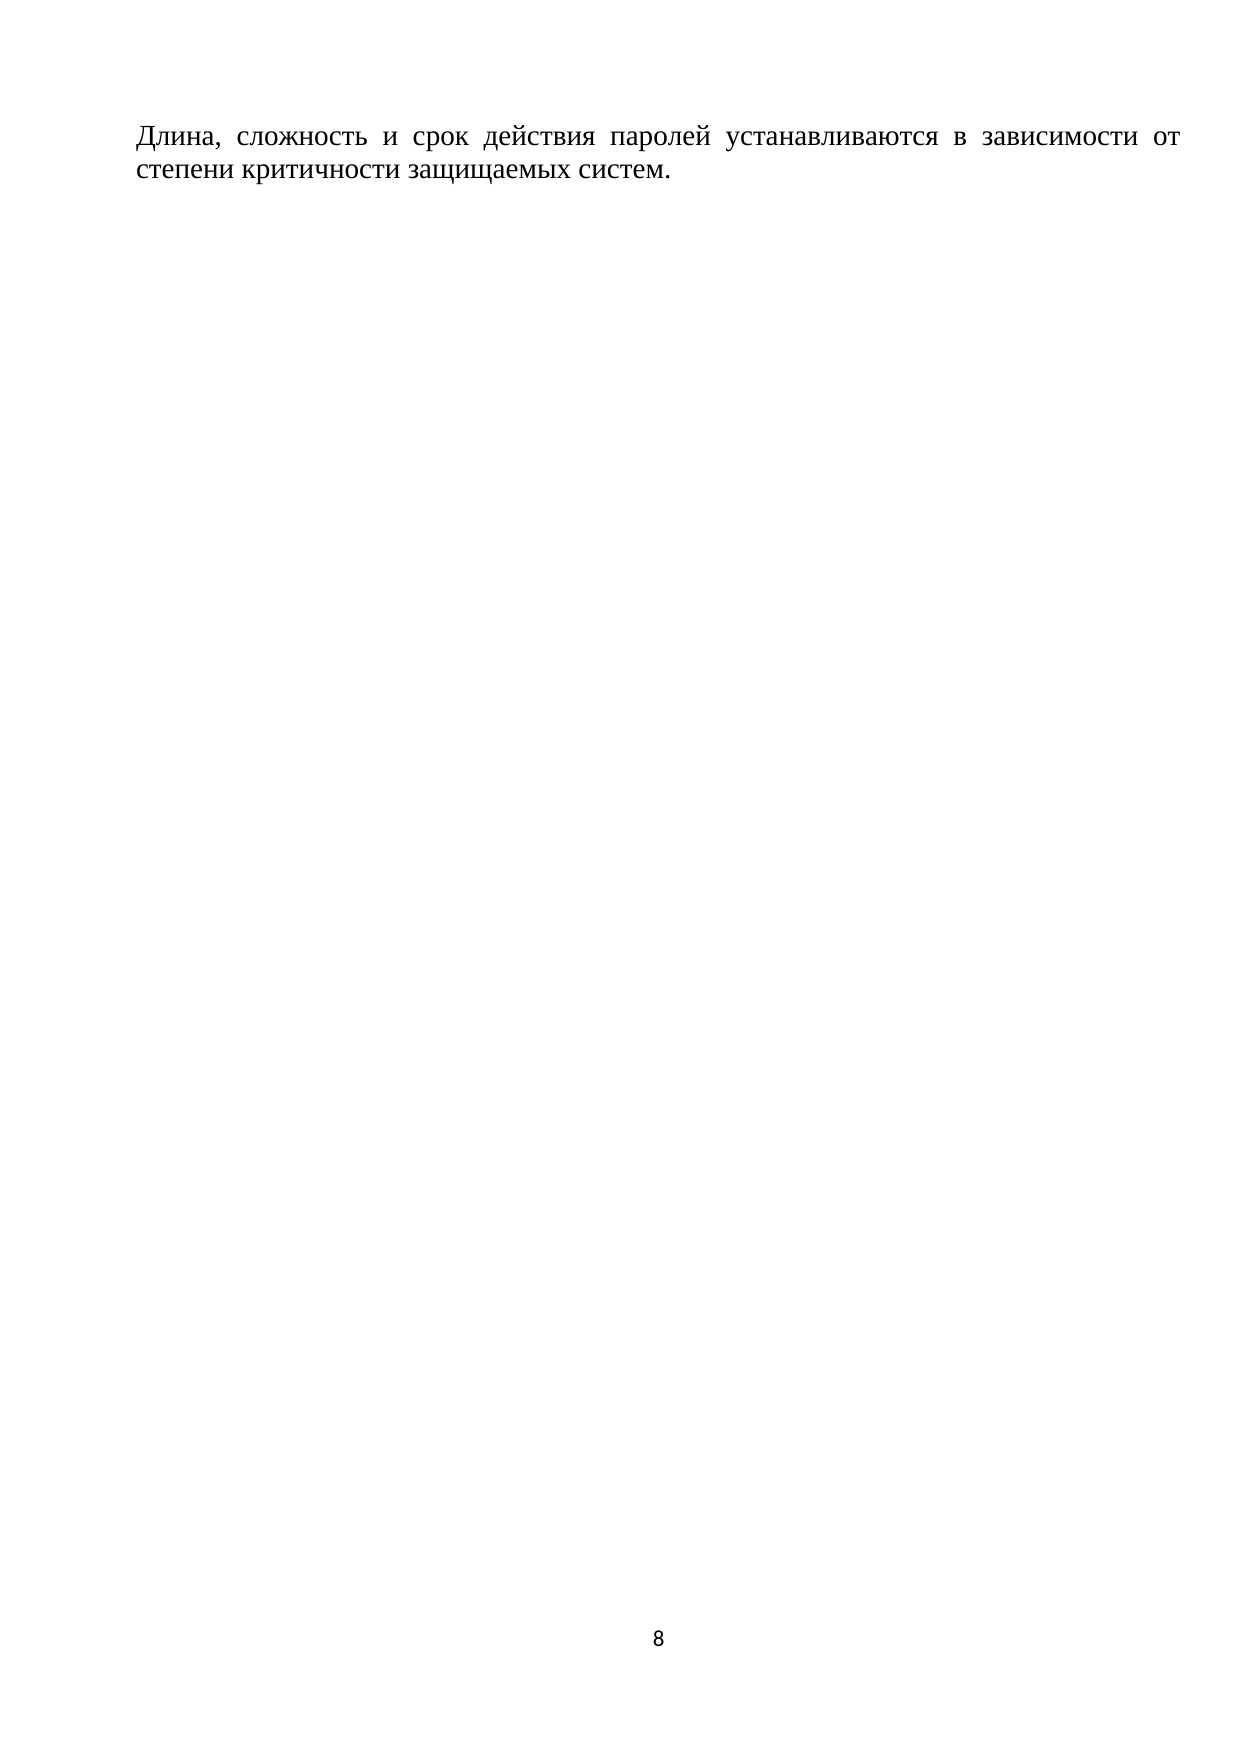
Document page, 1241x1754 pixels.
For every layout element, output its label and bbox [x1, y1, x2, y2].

text [136, 118, 1181, 185]
